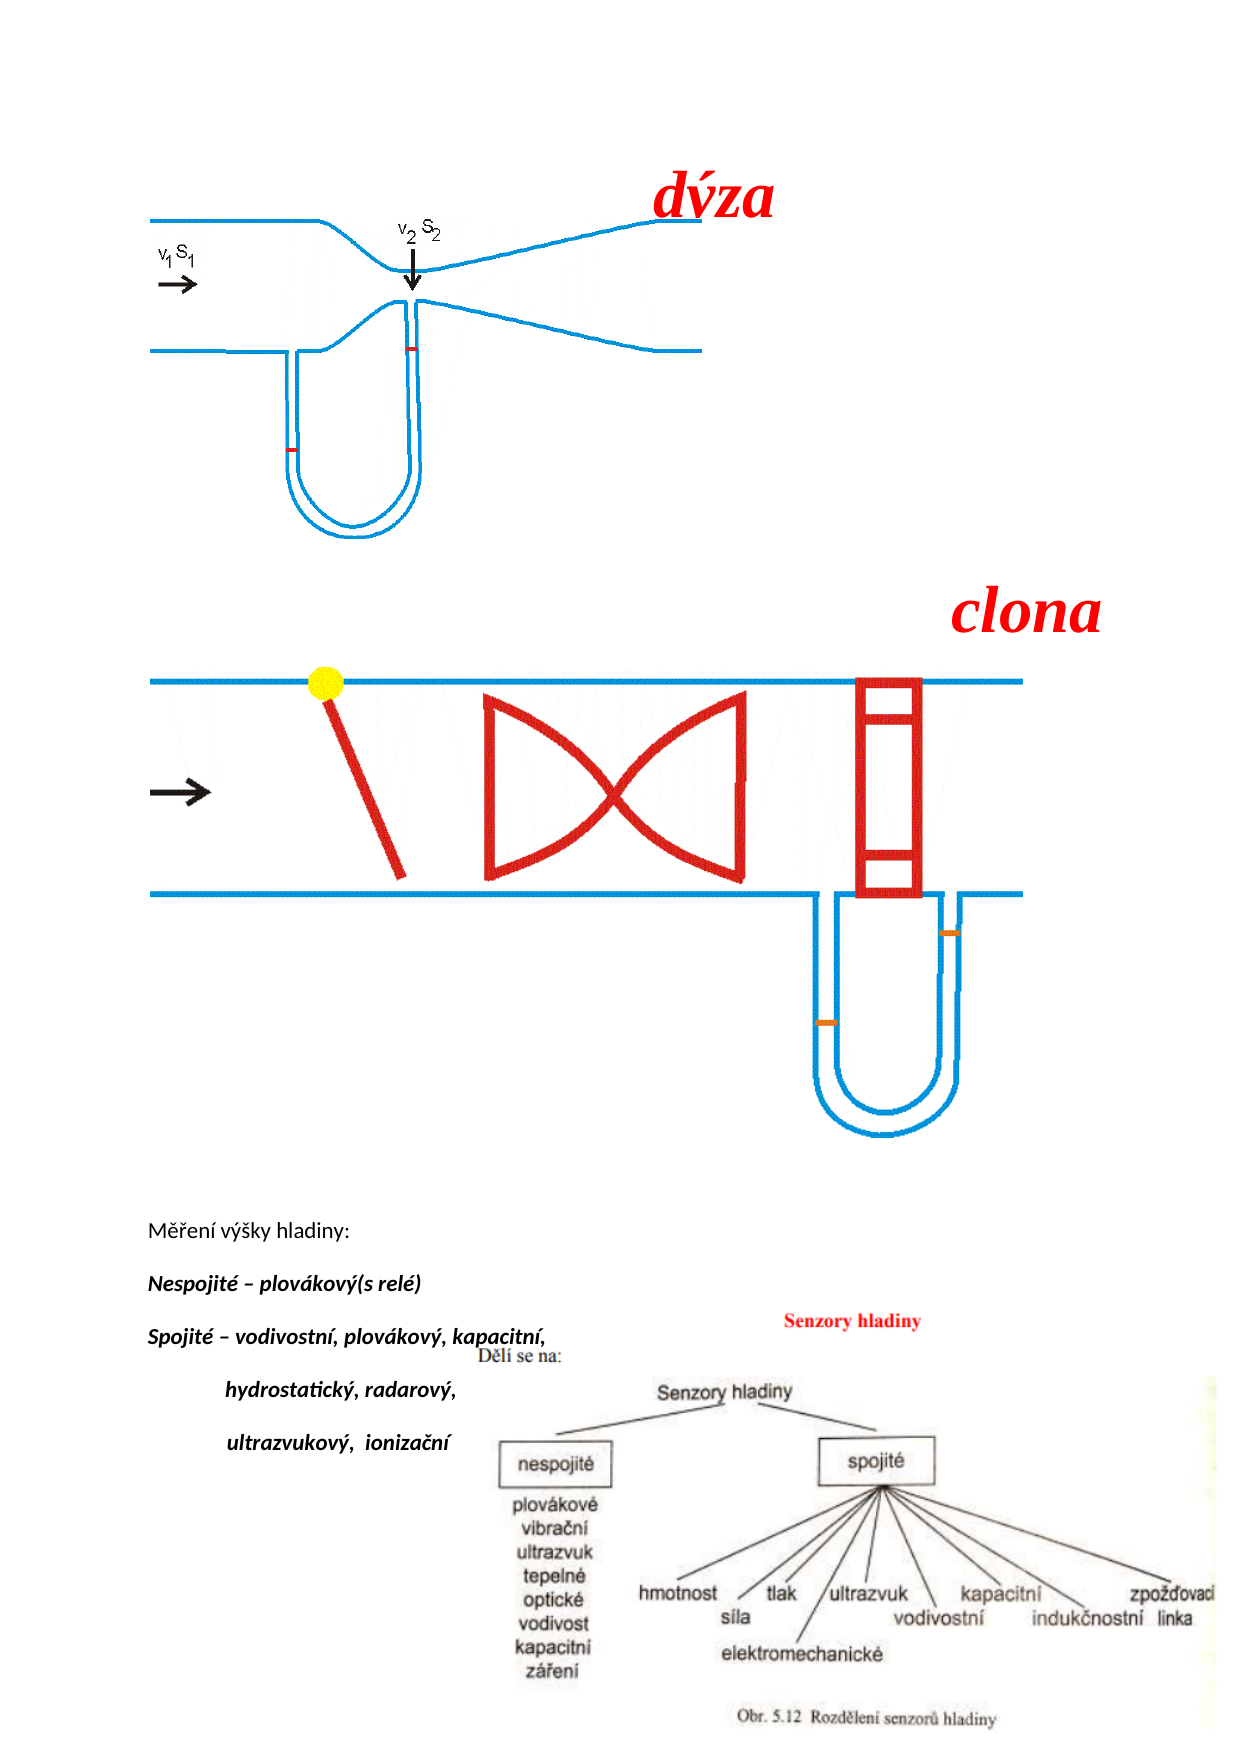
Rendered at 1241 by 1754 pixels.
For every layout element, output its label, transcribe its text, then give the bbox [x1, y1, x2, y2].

text hydrostatický, radarový, [148, 1375, 1093, 1403]
text ultrazvukový, ionizační [148, 1428, 1093, 1456]
text Nespojité – plovákový(s relé) [148, 1269, 1093, 1297]
picture [150, 218, 702, 539]
picture [150, 898, 870, 1138]
picture [450, 1311, 1224, 1743]
picture [373, 304, 702, 539]
text Spojité – vodivostní, plovákový, kapacitní, [148, 1322, 1093, 1350]
picture [150, 667, 1023, 1138]
text Měření výšky hladiny: [148, 1216, 1093, 1244]
